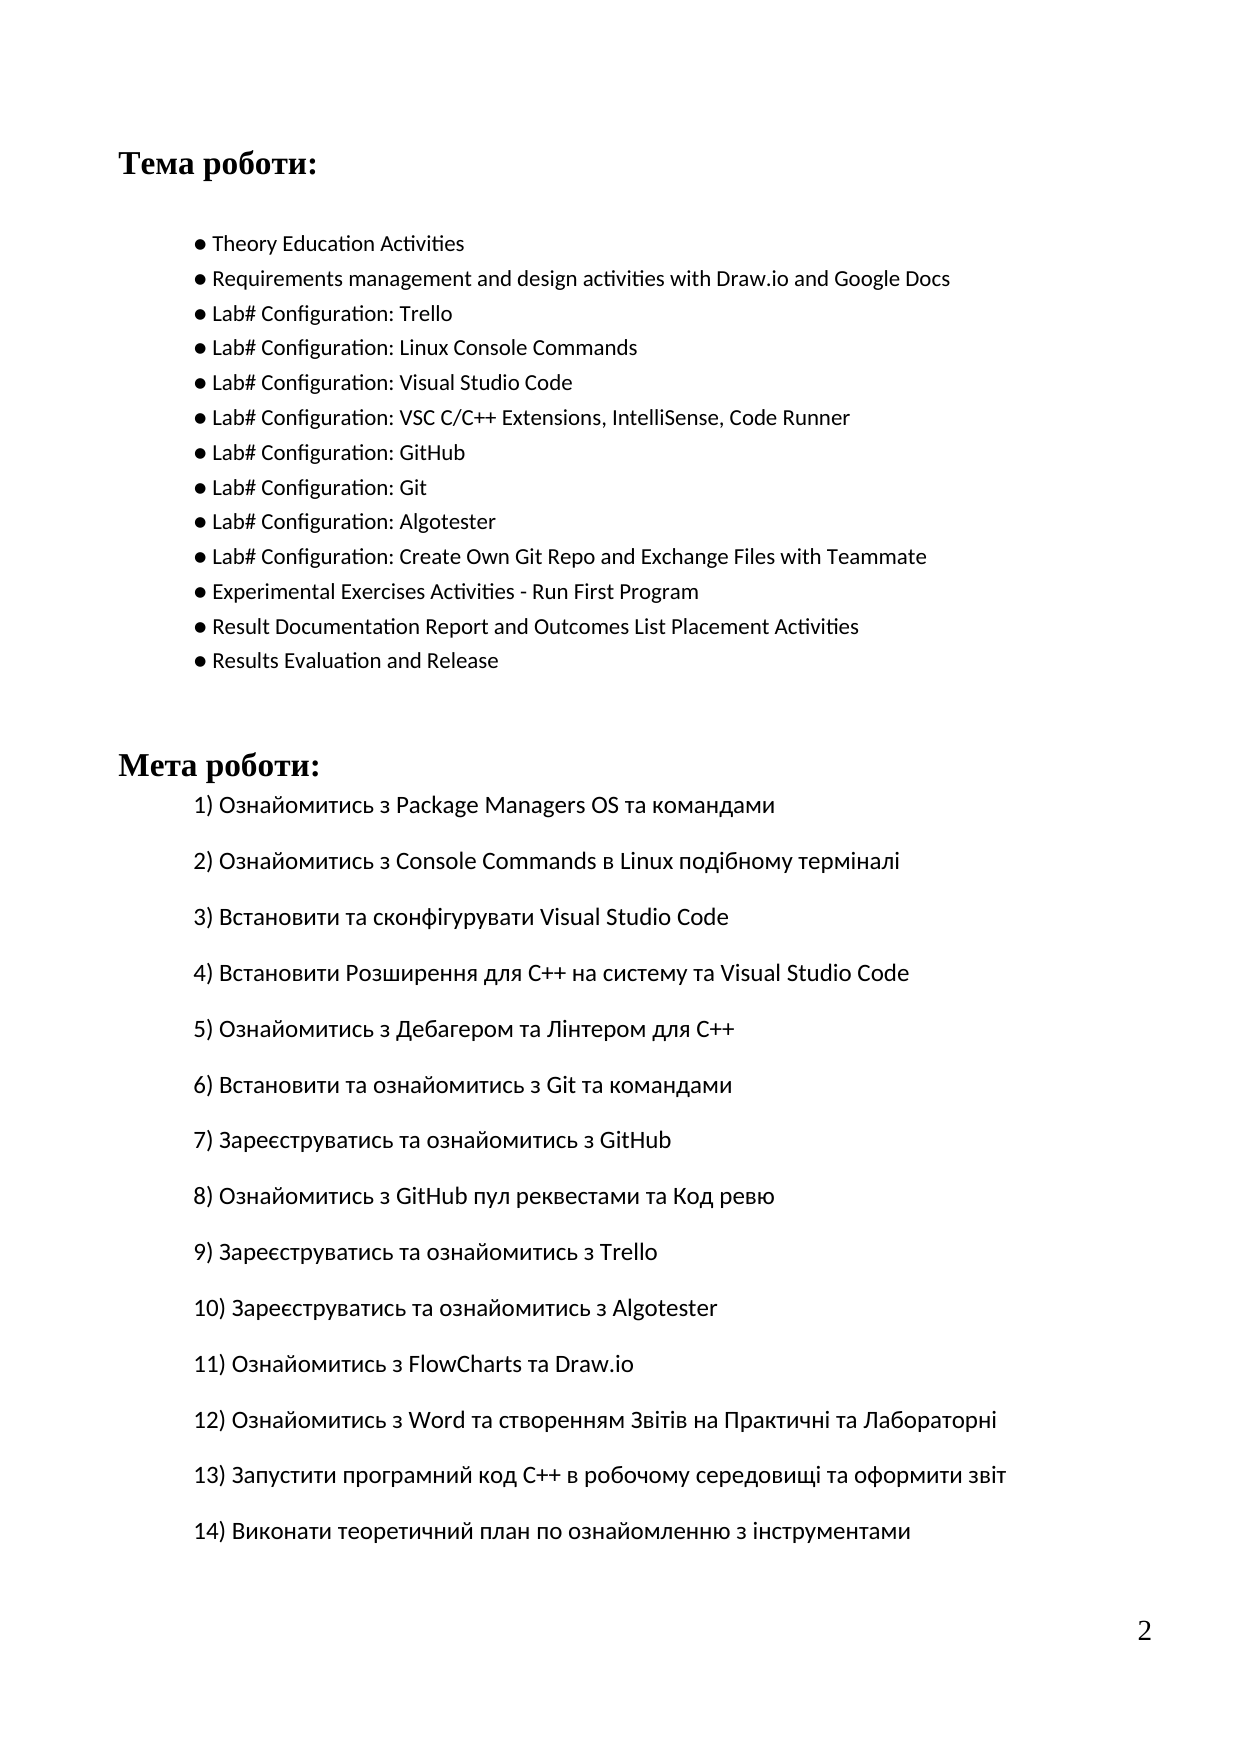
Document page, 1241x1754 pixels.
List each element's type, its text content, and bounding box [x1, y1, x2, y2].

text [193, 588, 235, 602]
text 11) Ознайомитись з FlowCharts та Draw.io [193, 1348, 1152, 1378]
subtitle Мета роботи: [118, 746, 1152, 784]
text 5) Ознайомитись з Дебагером та Лінтером для C++ [193, 1013, 1152, 1043]
text 14) Виконати теоретичний план по ознайомленню з інструментами [193, 1515, 1152, 1546]
text ● Lab# Configuration: Create Own Git Repo and Exchange Files with Teammate [193, 553, 573, 567]
text ● Lab# Configuration: VSC C/C++ Extensions, IntelliSense, Code Runner [193, 414, 1152, 428]
text ● Experimental Exercises Activities - Run First Program [237, 588, 1152, 602]
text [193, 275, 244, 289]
text ● Results Evaluation and Release [193, 658, 1152, 672]
text 13) Запустити програмний код C++ в робочому середовищі та оформити звіт [193, 1459, 1152, 1490]
text 4) Встановити Розширення для C++ на систему та Visual Studio Code [193, 957, 1152, 988]
text 9) Зареєструватись та ознайомитись з Trello [193, 1236, 1152, 1267]
subtitle Тема роботи: [118, 143, 1152, 181]
text ● Lab# Configuration: Trello [193, 310, 1152, 324]
text ● Lab# Configuration: Create Own Git Repo and Exchange Files with Teammate [575, 553, 1152, 567]
text 3) Встановити та сконфігурувати Visual Studio Code [193, 901, 1152, 932]
text 6) Встановити та ознайомитись з Git та командами [193, 1069, 1152, 1099]
text ● Lab# Configuration: Visual Studio Code [193, 379, 1152, 393]
text ● Requirements management and design activities with Draw.io and Google Docs [246, 275, 1152, 289]
text ● Theory Education Activities [271, 240, 1152, 254]
text 10) Зареєструватись та ознайомитись з Algotester [193, 1292, 1152, 1323]
text ● Lab# Configuration: GitHub [193, 449, 1152, 463]
text ● Result Documentation Report and Outcomes List Placement Activities [453, 623, 1152, 637]
text 8) Ознайомитись з GitHub пул реквестами та Код ревю [193, 1180, 1152, 1211]
text ● Lab# Configuration: Algotester [193, 518, 1152, 532]
text ● Lab# Configuration: Linux Console Commands [193, 344, 1152, 358]
text 12) Ознайомитись з Word та створенням Звітів на Практичні та Лабораторні [193, 1404, 1152, 1434]
text 1) Ознайомитись з Package Managers OS та командами [193, 789, 1152, 820]
text 2) Ознайомитись з Console Commands в Linux подібному терміналі [193, 845, 1152, 876]
text ● Lab# Configuration: Git [193, 484, 1152, 498]
text 7) Зареєструватись та ознайомитись з GitHub [193, 1124, 1152, 1155]
